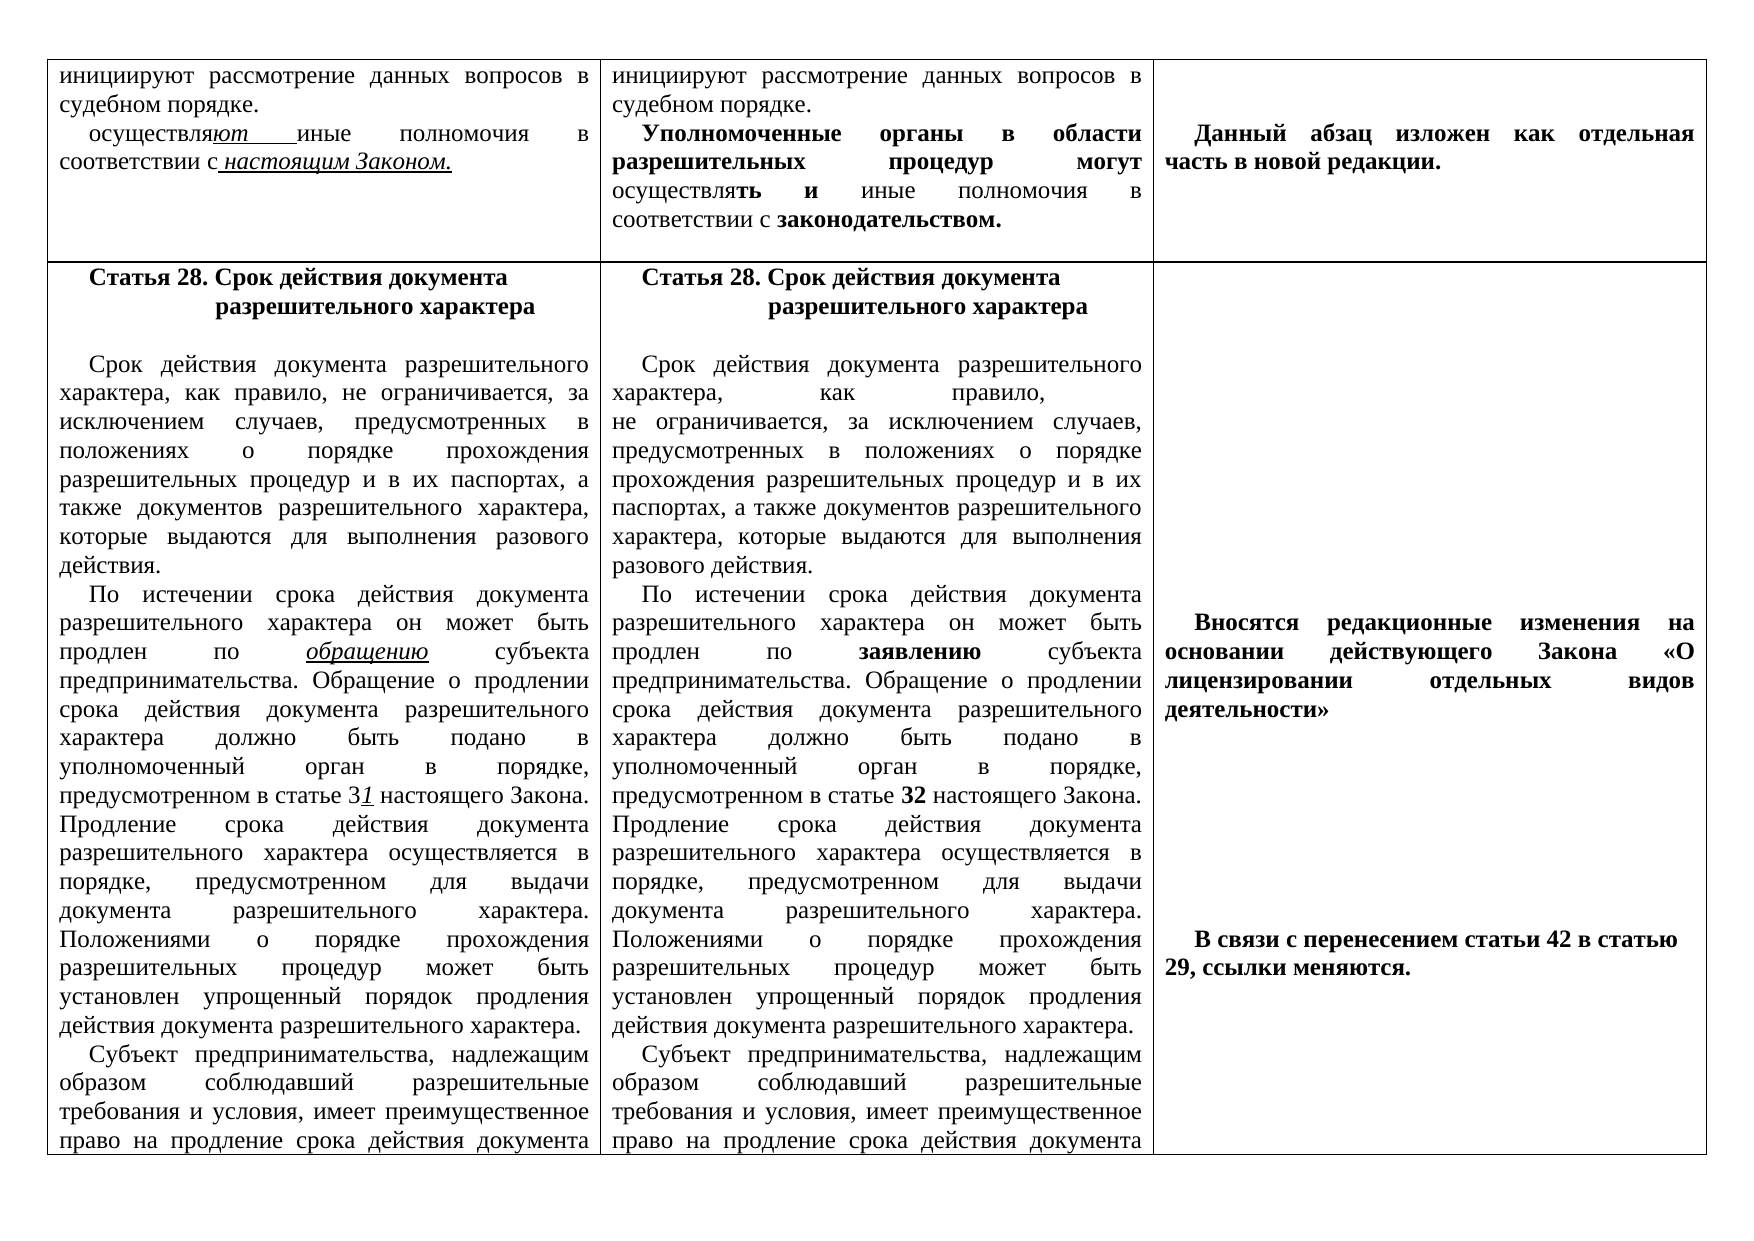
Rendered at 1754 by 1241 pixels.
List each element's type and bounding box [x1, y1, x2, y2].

table_cell [48, 60, 600, 261]
table_cell [1154, 263, 1706, 1154]
table_cell [1154, 60, 1706, 261]
table_cell [601, 60, 1153, 261]
table_cell [48, 263, 600, 1154]
table_cell [601, 263, 1153, 1154]
